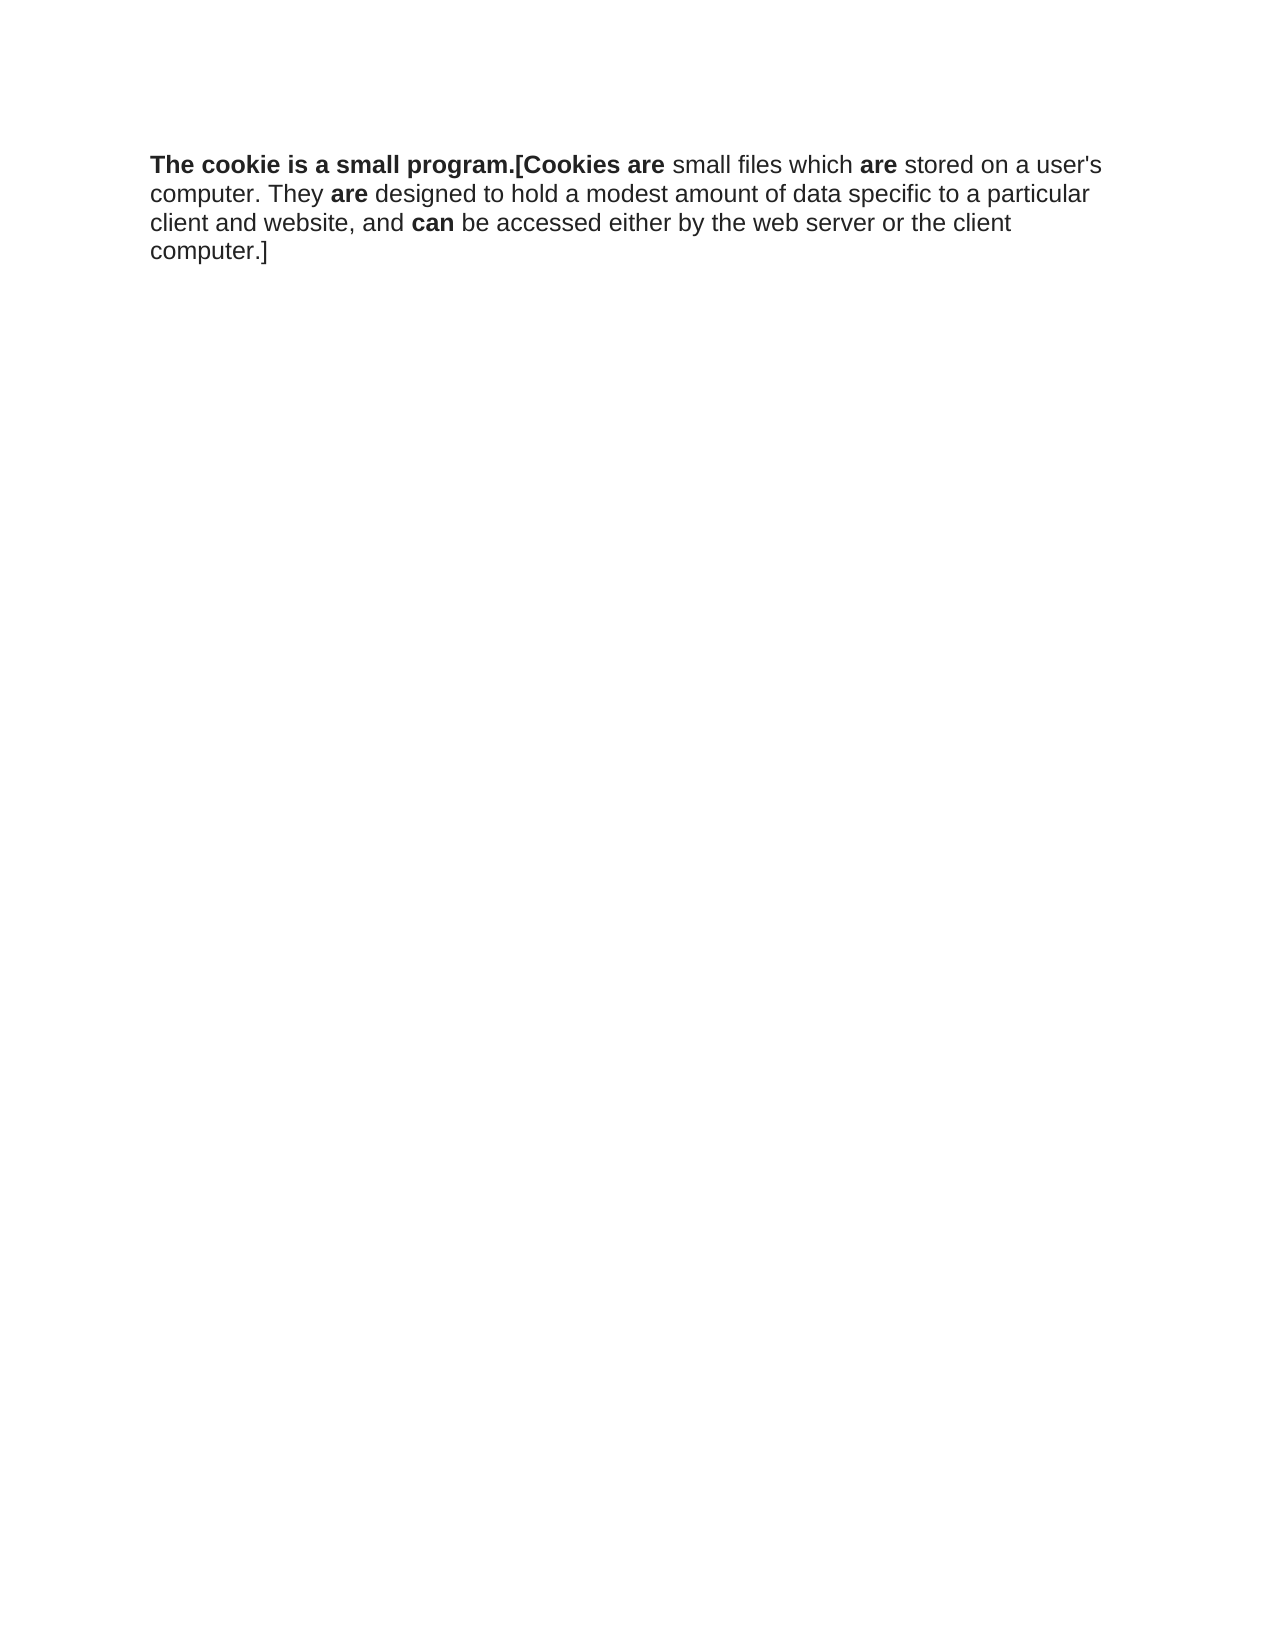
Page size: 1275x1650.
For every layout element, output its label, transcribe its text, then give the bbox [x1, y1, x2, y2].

text The cookie is a small program.[Cookies are small files which are stored on a user's computer. They are designed to hold a modest amount of data specific to a particular client and website, and can be accessed either by the web server or the client computer.] [150, 150, 1125, 265]
